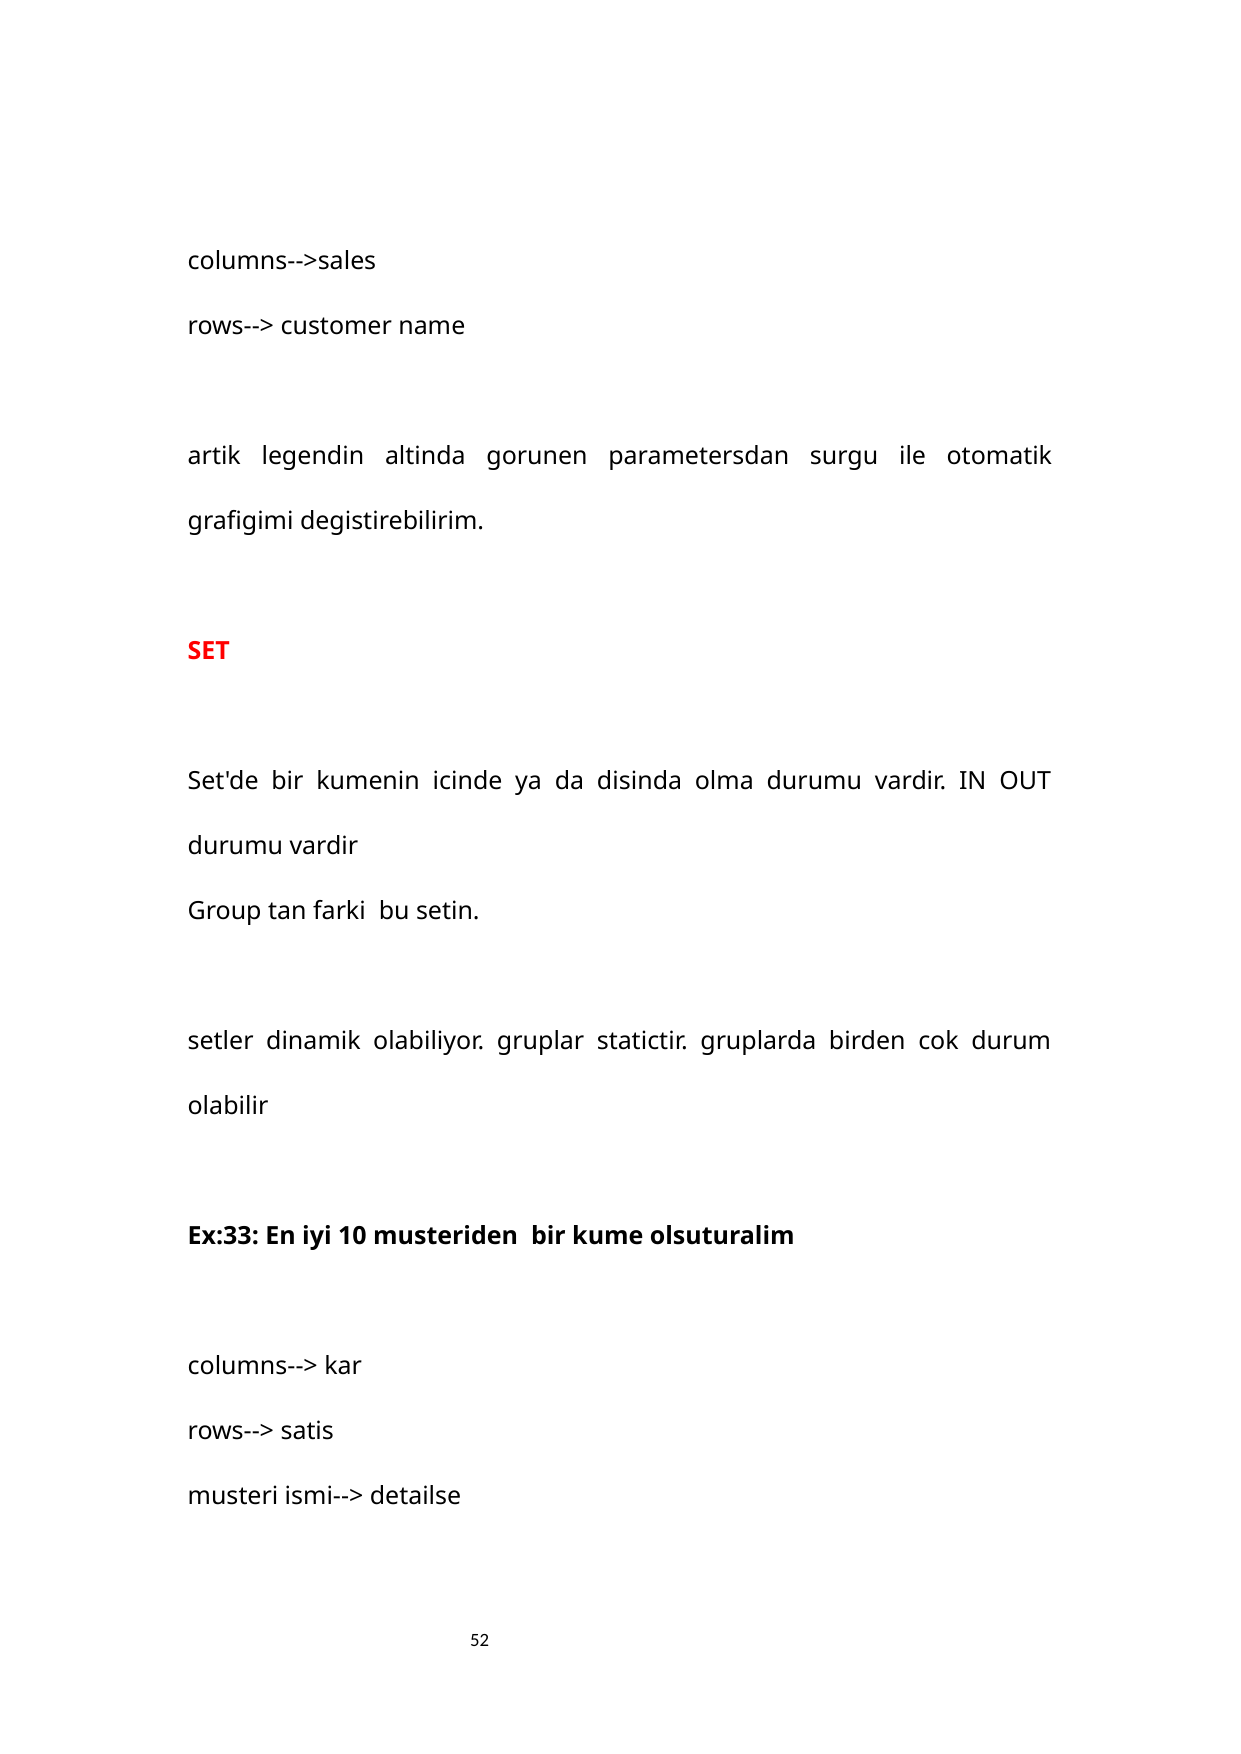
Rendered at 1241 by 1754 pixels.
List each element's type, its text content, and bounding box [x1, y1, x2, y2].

text columns--> kar [187, 1332, 1053, 1397]
text rows--> customer name [187, 292, 1053, 357]
text SET [187, 617, 1053, 682]
text rows--> satis [187, 1397, 1053, 1462]
text setler dinamik olabiliyor. gruplar statictir. gruplarda birden cok durum olabilir [187, 1007, 1053, 1137]
text Set'de bir kumenin icinde ya da disinda olma durumu vardir. IN OUT durumu vardir [187, 747, 1053, 877]
text artik legendin altinda gorunen parametersdan surgu ile otomatik grafigimi degistirebilirim. [187, 422, 1053, 552]
text columns-->sales [187, 227, 1053, 292]
text Group tan farki bu setin. [187, 877, 1053, 942]
text musteri ismi--> detailse [187, 1462, 1053, 1527]
text Ex:33: En iyi 10 musteriden bir kume olsuturalim [187, 1202, 1053, 1267]
